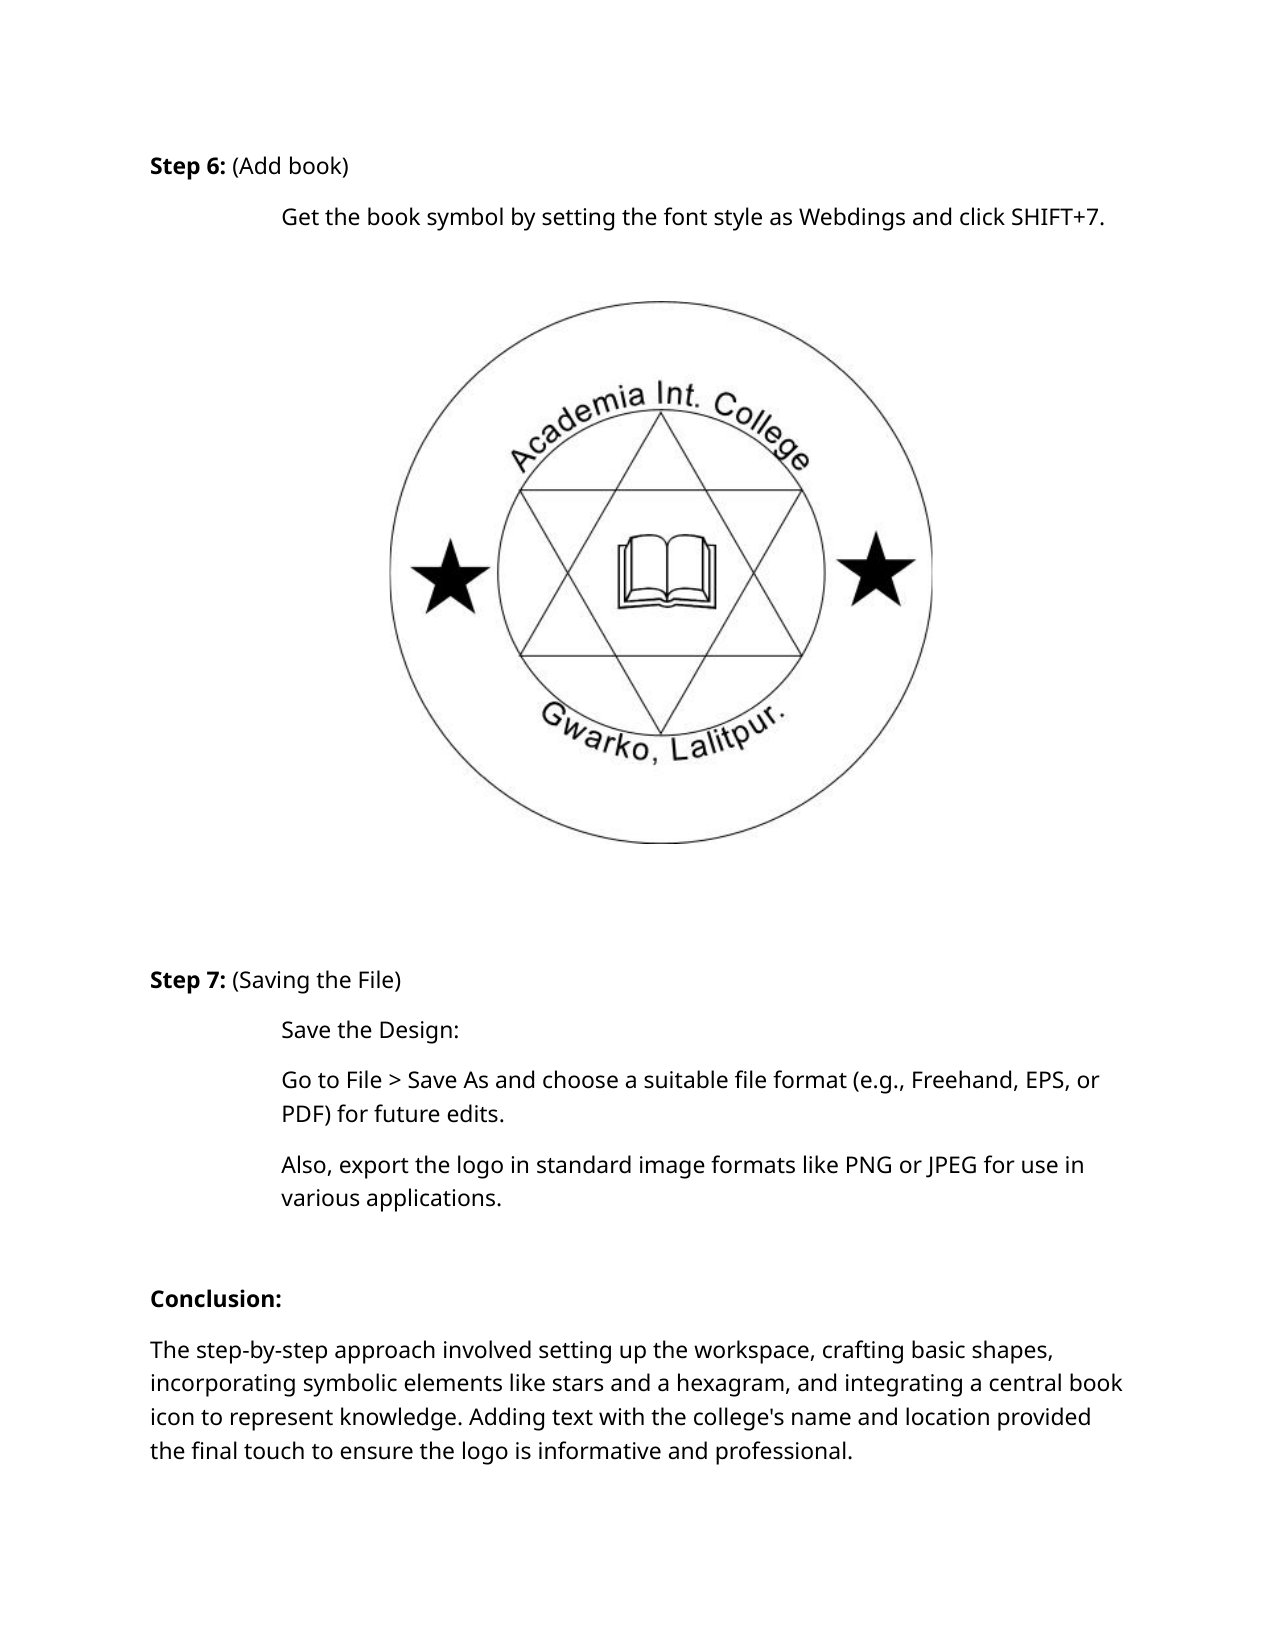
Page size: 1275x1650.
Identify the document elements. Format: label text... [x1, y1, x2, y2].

text Get the book symbol by setting the font style as Webdings and click SHIFT+7. [150, 200, 1125, 232]
text Save the Design: [150, 1014, 1125, 1045]
text Step 6: (Add book) [150, 150, 1125, 181]
text The step-by-step approach involved setting up the workspace, crafting basic shapes, incorporating symbolic elements like stars and a hexagram, and integrating a central book icon to represent knowledge. Adding text with the college's name and location provided the final touch to ensure the logo is informative and professional. [150, 1334, 1125, 1466]
text Go to File > Save As and choose a suitable file format (e.g., Freehand, EPS, or PDF) for future edits. [281, 1064, 1125, 1129]
picture [389, 301, 933, 844]
text Conclusion: [150, 1283, 1125, 1314]
text Step 7: (Saving the File) [150, 964, 1125, 995]
text Also, export the logo in standard image formats like PNG or JPEG for use in various applications. [281, 1149, 1125, 1214]
